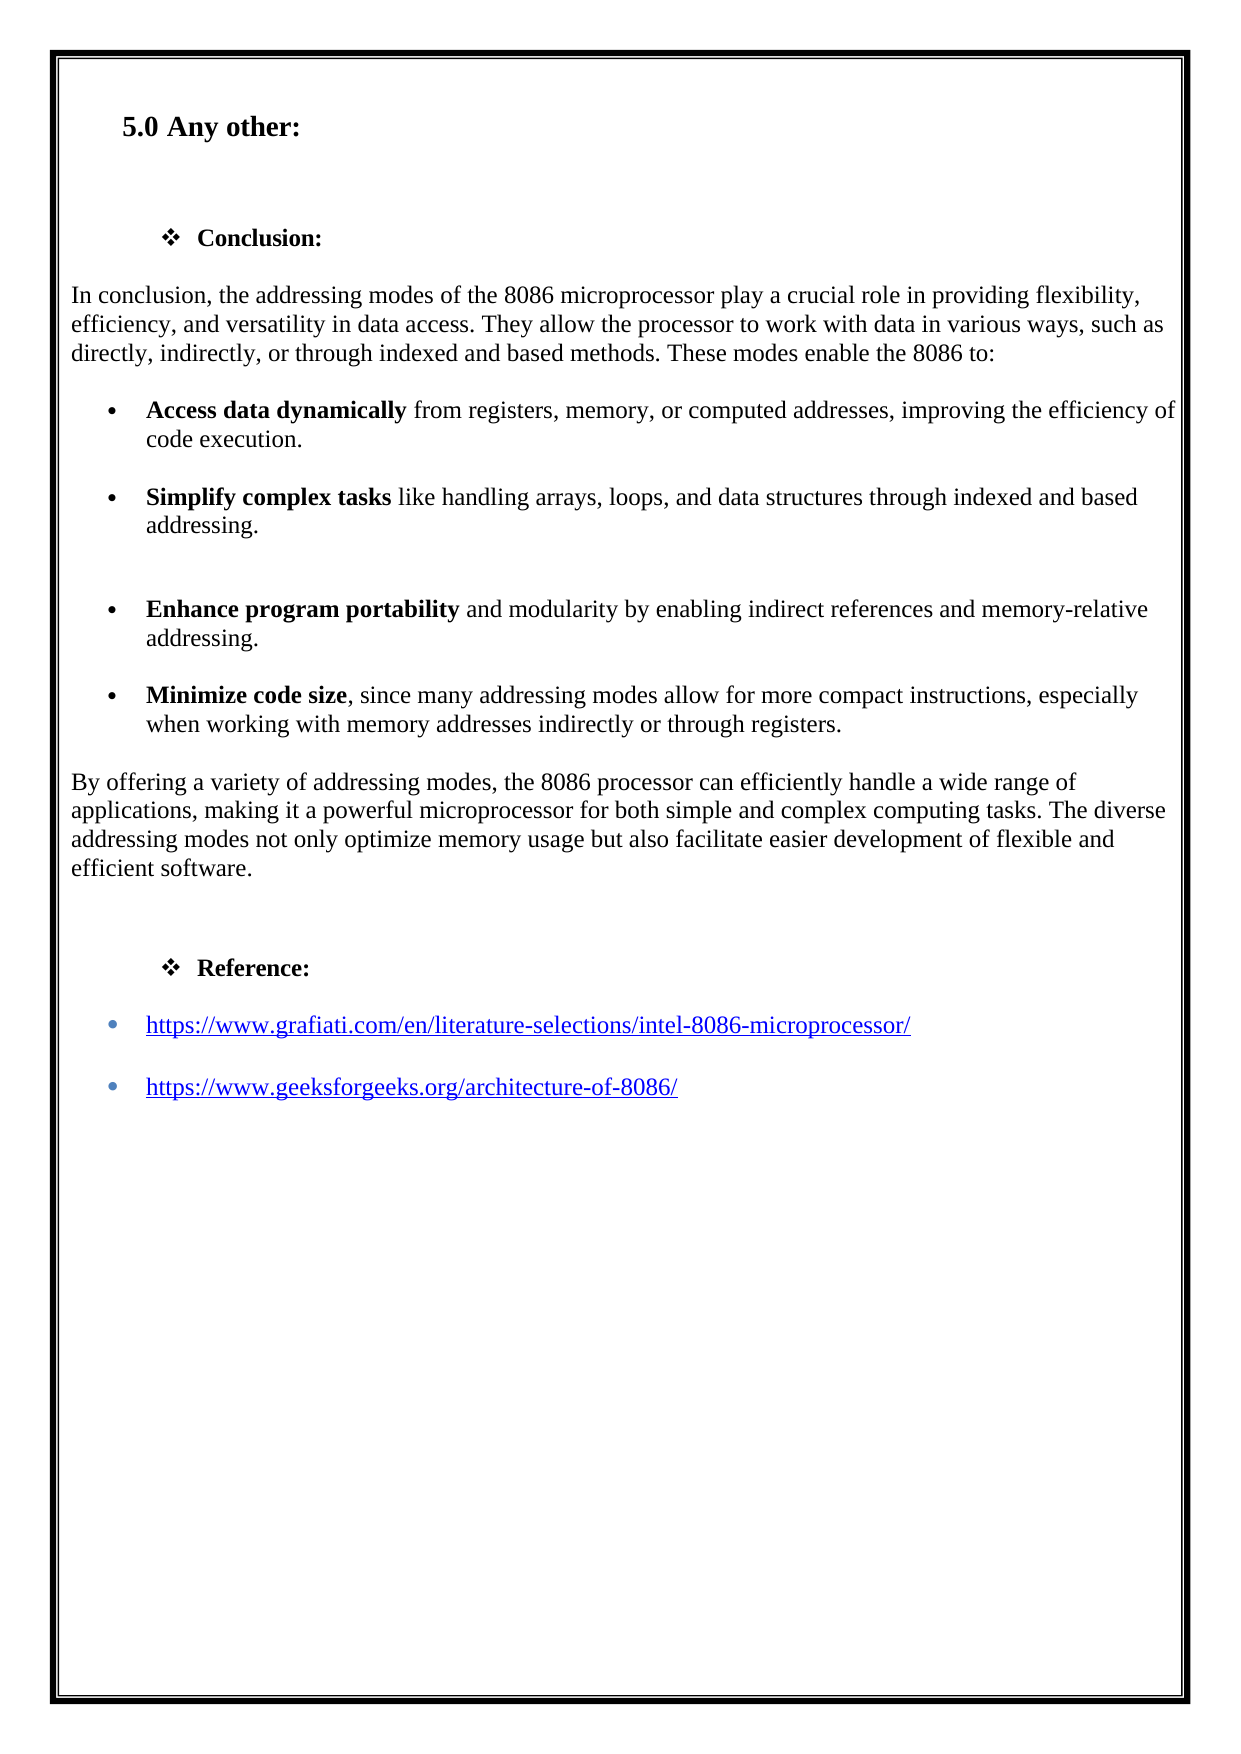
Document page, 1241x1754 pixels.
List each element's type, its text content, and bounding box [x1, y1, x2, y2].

list https://www.geeksforgeeks.org/architecture-of-8086/ [108, 1072, 1182, 1101]
subtitle Conclusion: [159, 223, 1182, 252]
list Simplify complex tasks like handling arrays, loops, and data structures through indexed and based addressing. [108, 482, 1182, 539]
list Any other: [122, 109, 1182, 143]
subtitle Reference: [159, 953, 1182, 981]
list Minimize code size, since many addressing modes allow for more compact instructions, especially when working with memory addresses indirectly or through registers. [108, 681, 1182, 738]
list Access data dynamically from registers, memory, or computed addresses, improving the efficiency of code execution. [108, 396, 1182, 453]
text By offering a variety of addressing modes, the 8086 processor can efficiently handle a wide range of applications, making it a powerful microprocessor for both simple and complex computing tasks. The diverse addressing modes not only optimize memory usage but also facilitate easier development of flexible and efficient software. [71, 767, 1182, 882]
list Enhance program portability and modularity by enabling indirect references and memory-relative addressing. [108, 594, 1182, 652]
text In conclusion, the addressing modes of the 8086 microprocessor play a crucial role in providing flexibility, efficiency, and versatility in data access. They allow the processor to work with data in various ways, such as directly, indirectly, or through indexed and based methods. These modes enable the 8086 to: [71, 281, 1182, 367]
list https://www.grafiati.com/en/literature-selections/intel-8086-microprocessor/ [108, 1010, 1182, 1039]
